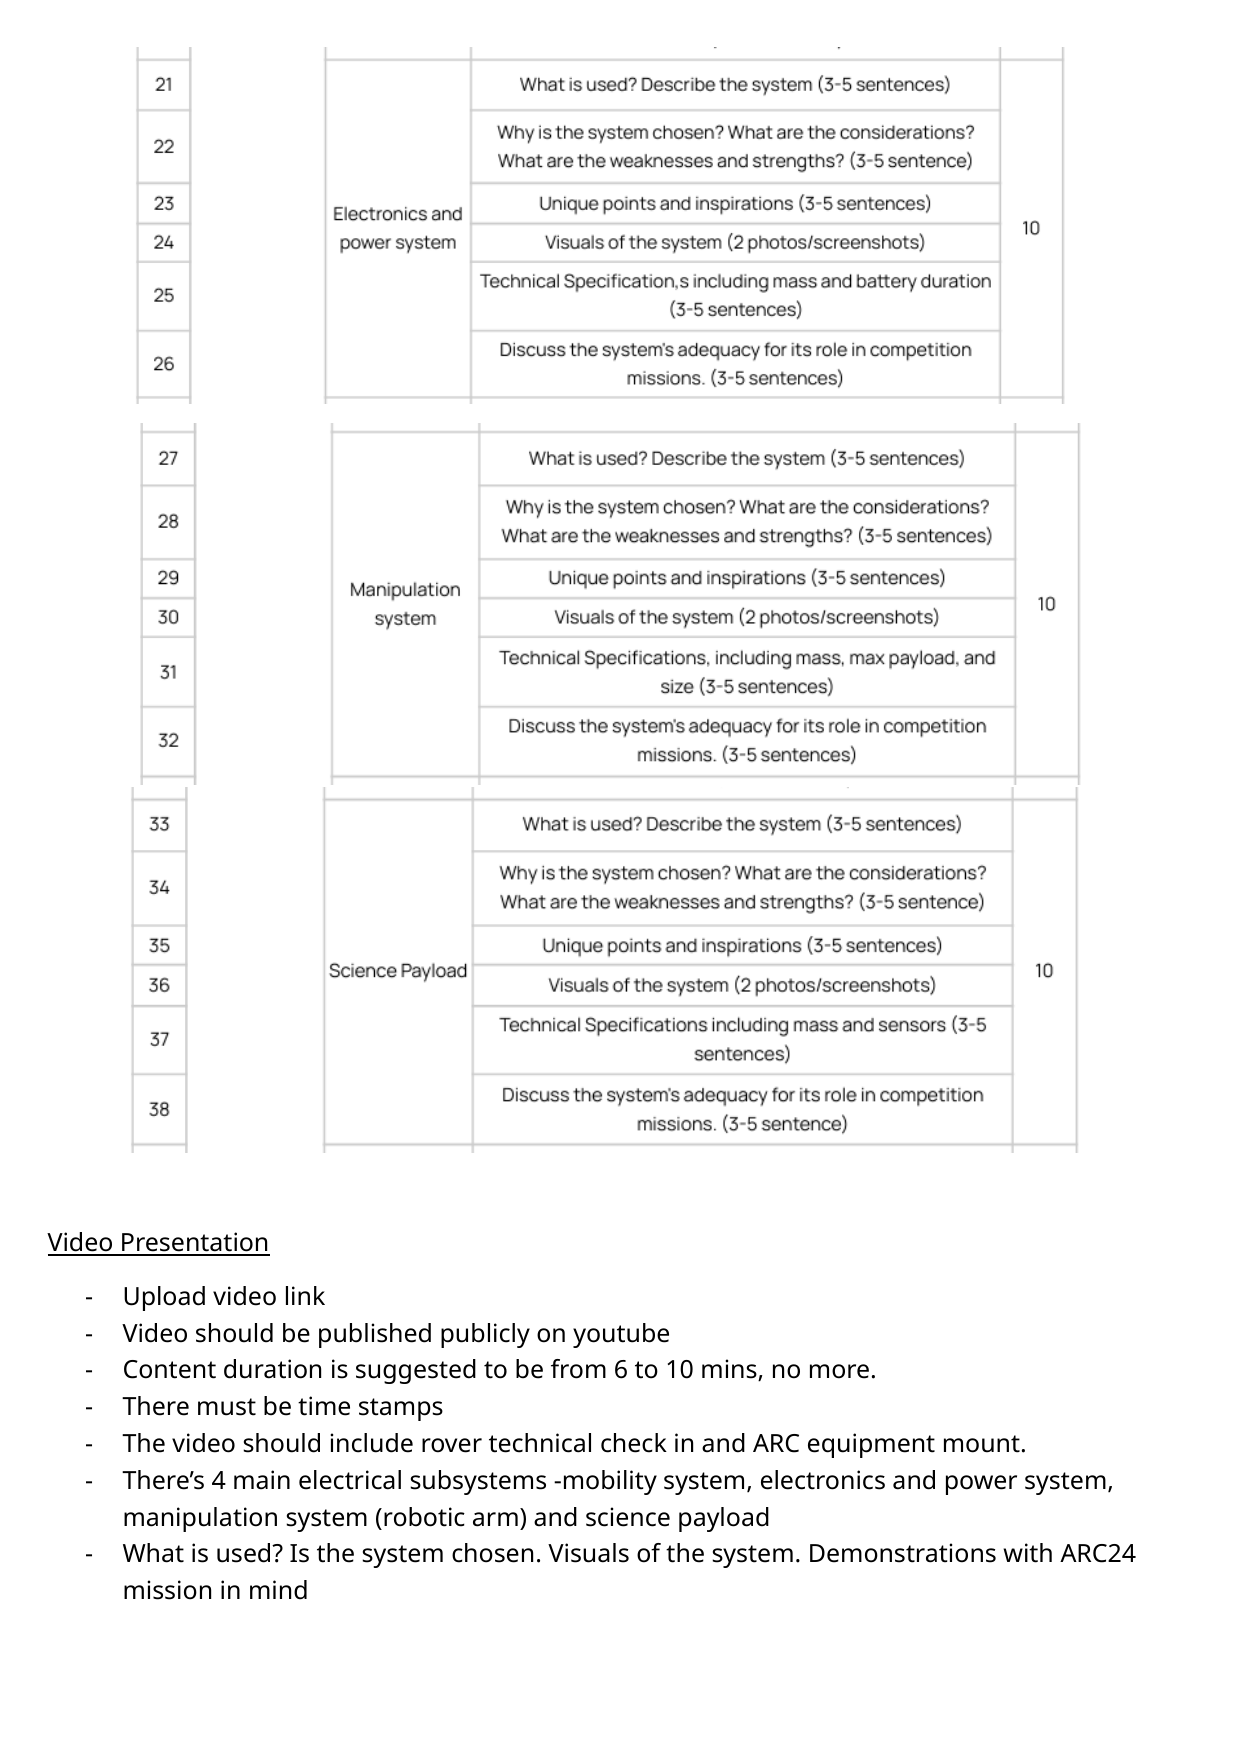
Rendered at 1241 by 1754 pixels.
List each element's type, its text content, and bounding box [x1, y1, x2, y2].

picture [122, 423, 1095, 785]
picture [122, 47, 1075, 404]
list There must be time stamps [85, 1389, 1193, 1423]
text Video Presentation [47, 1225, 1193, 1259]
list Video should be published publicly on youtube [85, 1315, 1193, 1349]
list The video should include rover technical check in and ARC equipment mount. [85, 1426, 1193, 1460]
picture [122, 787, 1089, 1153]
list There’s 4 main electrical subsystems -mobility system, electronics and power system, manipulation system (robotic arm) and science payload [85, 1462, 1193, 1533]
list Content duration is suggested to be from 6 to 10 mins, no more. [85, 1352, 1193, 1386]
list What is used? Is the system chosen. Visuals of the system. Demonstrations with ARC24 mission in mind [85, 1536, 1193, 1607]
list Upload video link [85, 1278, 1193, 1313]
